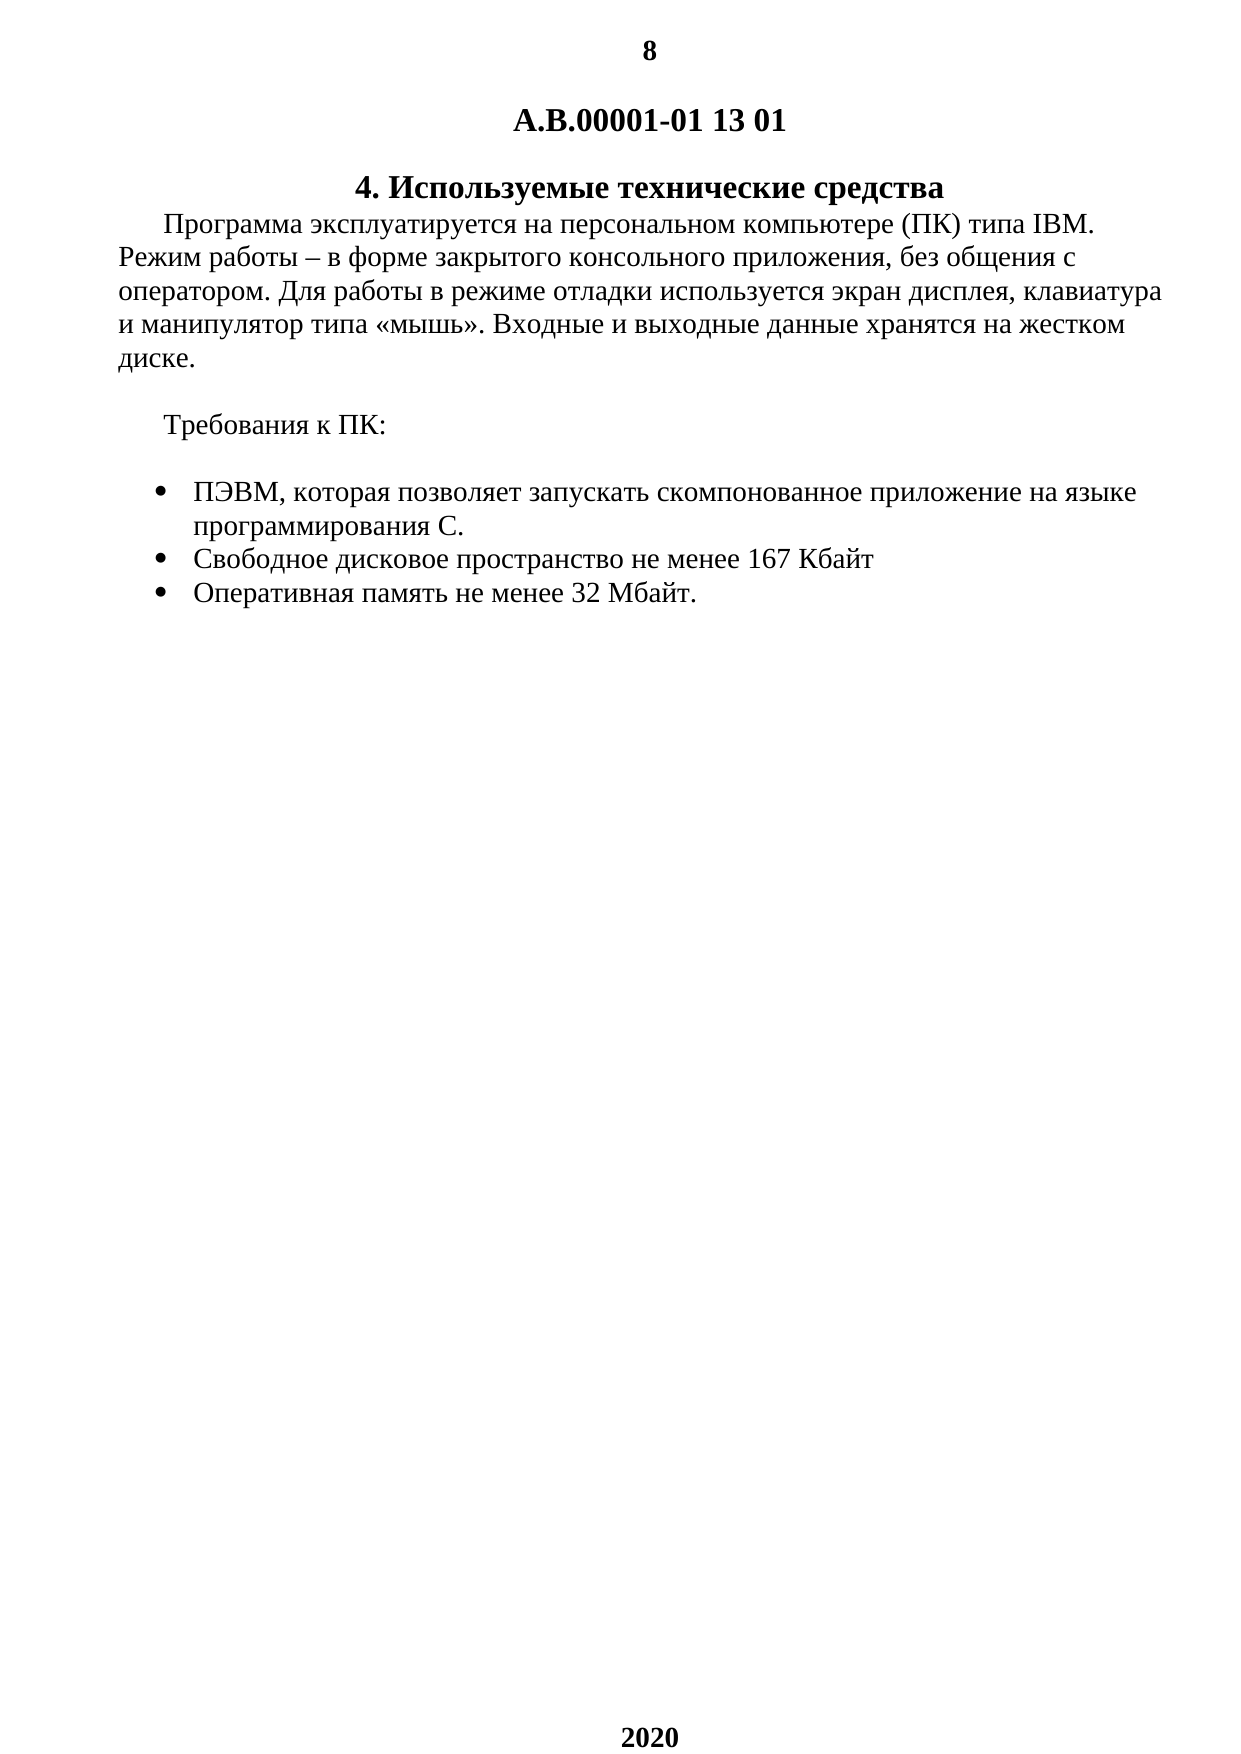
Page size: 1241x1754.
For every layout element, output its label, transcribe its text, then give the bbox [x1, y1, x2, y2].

list Оперативная память не менее 32 Мбайт. [156, 575, 1181, 609]
text Требования к ПК: [118, 407, 1181, 441]
text Программа эксплуатируется на персональном компьютере (ПК) типа IBM. Режим работы – в форме закрытого консольного приложения, без общения с оператором. Для работы в режиме отладки используется экран дисплея, клавиатура и манипулятор типа «мышь». Входные и выходные данные хранятся на жестком диске. [118, 206, 1181, 374]
list ПЭВМ, которая позволяет запускать скомпонованное приложение на языке программирования C. [156, 474, 1181, 542]
list Свободное дисковое пространство не менее 167 Кбайт [156, 542, 1181, 575]
subtitle Используемые технические средства [118, 168, 1181, 206]
